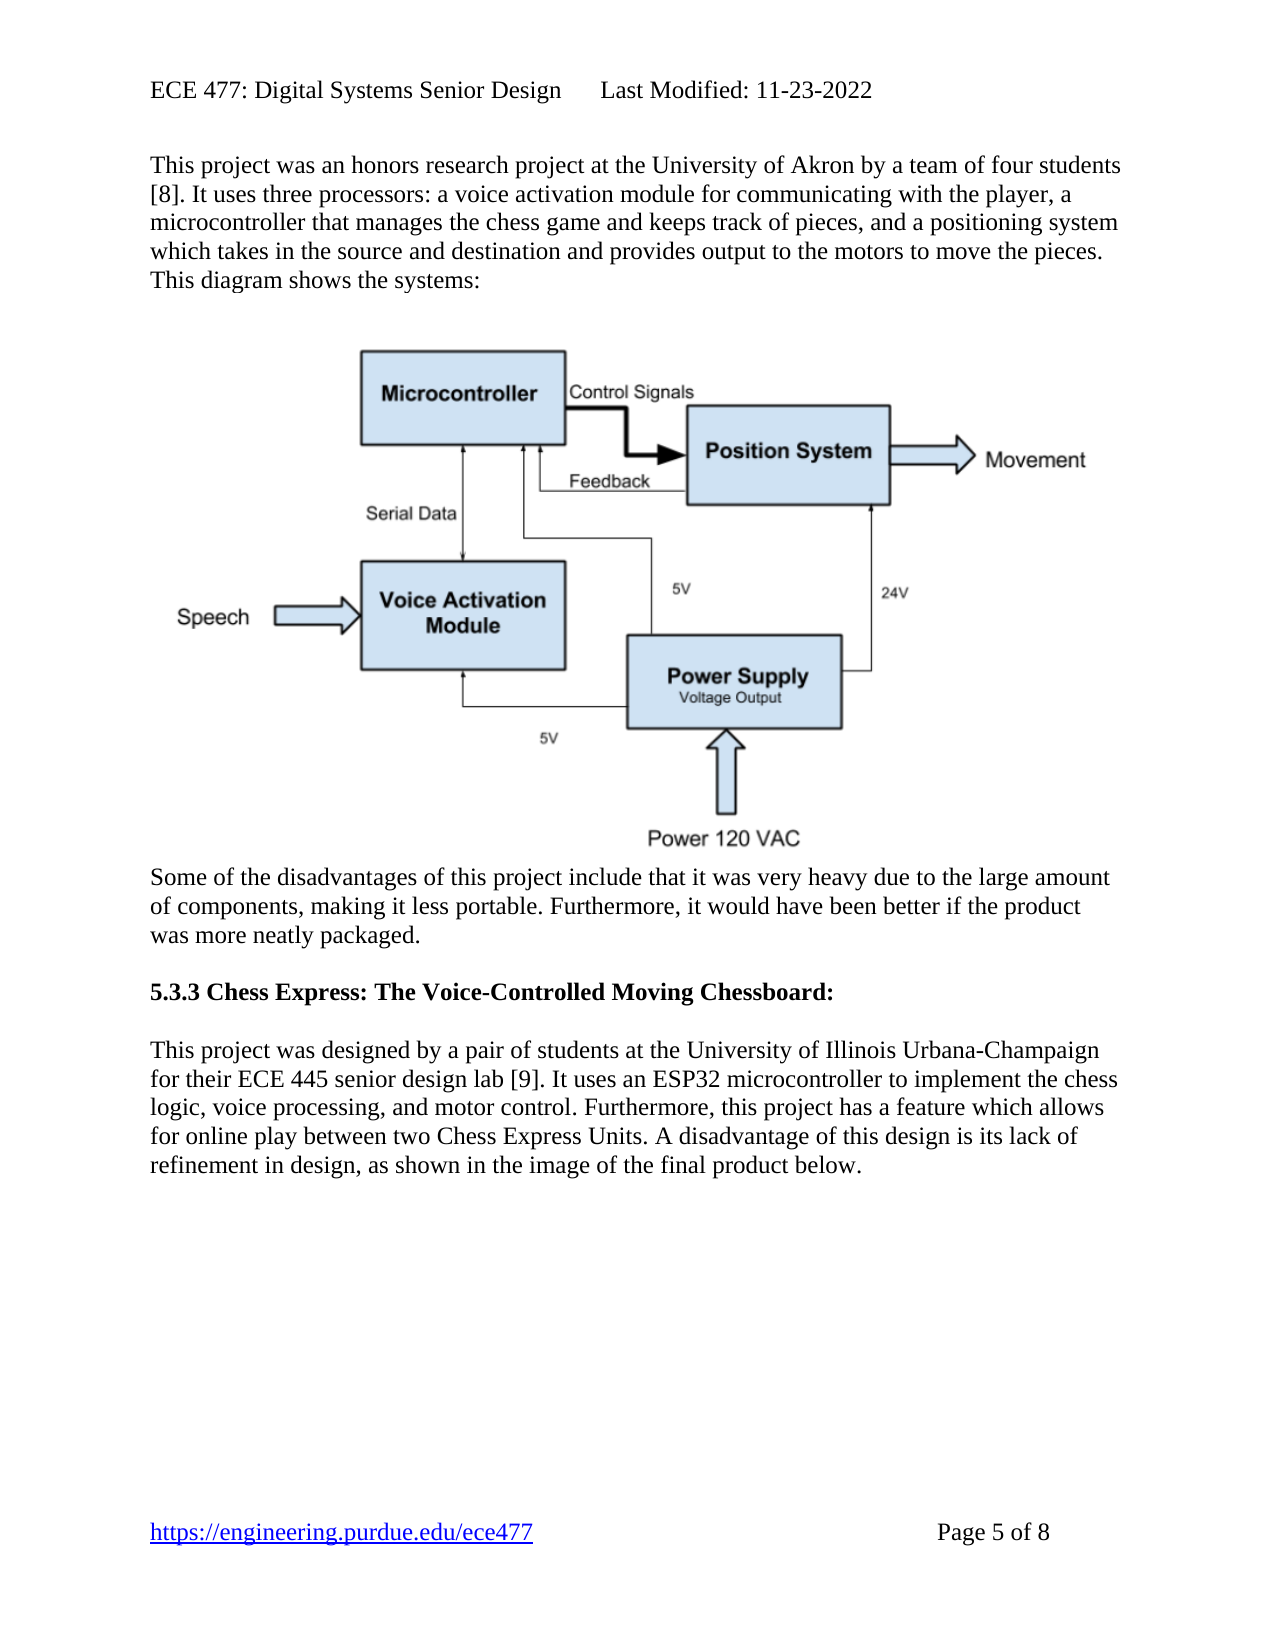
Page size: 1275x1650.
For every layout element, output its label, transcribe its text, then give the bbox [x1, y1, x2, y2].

text This project was an honors research project at the University of Akron by a team of four students [8]. It uses three processors: a voice activation module for communicating with the player, a microcontroller that manages the chess game and keeps track of pieces, and a positioning system which takes in the source and destination and provides output to the motors to move the pieces. This diagram shows the systems: [150, 150, 1125, 293]
picture [150, 293, 1125, 863]
title 5.3.3 Chess Express: The Voice-Controlled Moving Chessboard: [150, 977, 1125, 1006]
text This project was designed by a pair of students at the University of Illinois Urbana-Champaign for their ECE 445 senior design lab [9]. It uses an ESP32 microcontroller to implement the chess logic, voice processing, and motor control. Furthermore, this project has a feature which allows for online play between two Chess Express Units. A disadvantage of this design is its lack of refinement in design, as shown in the image of the final product below. [150, 1035, 1125, 1179]
text Some of the disadvantages of this project include that it was very heavy due to the large amount of components, making it less portable. Furthermore, it would have been better if the product was more neatly packaged. [150, 863, 1125, 949]
